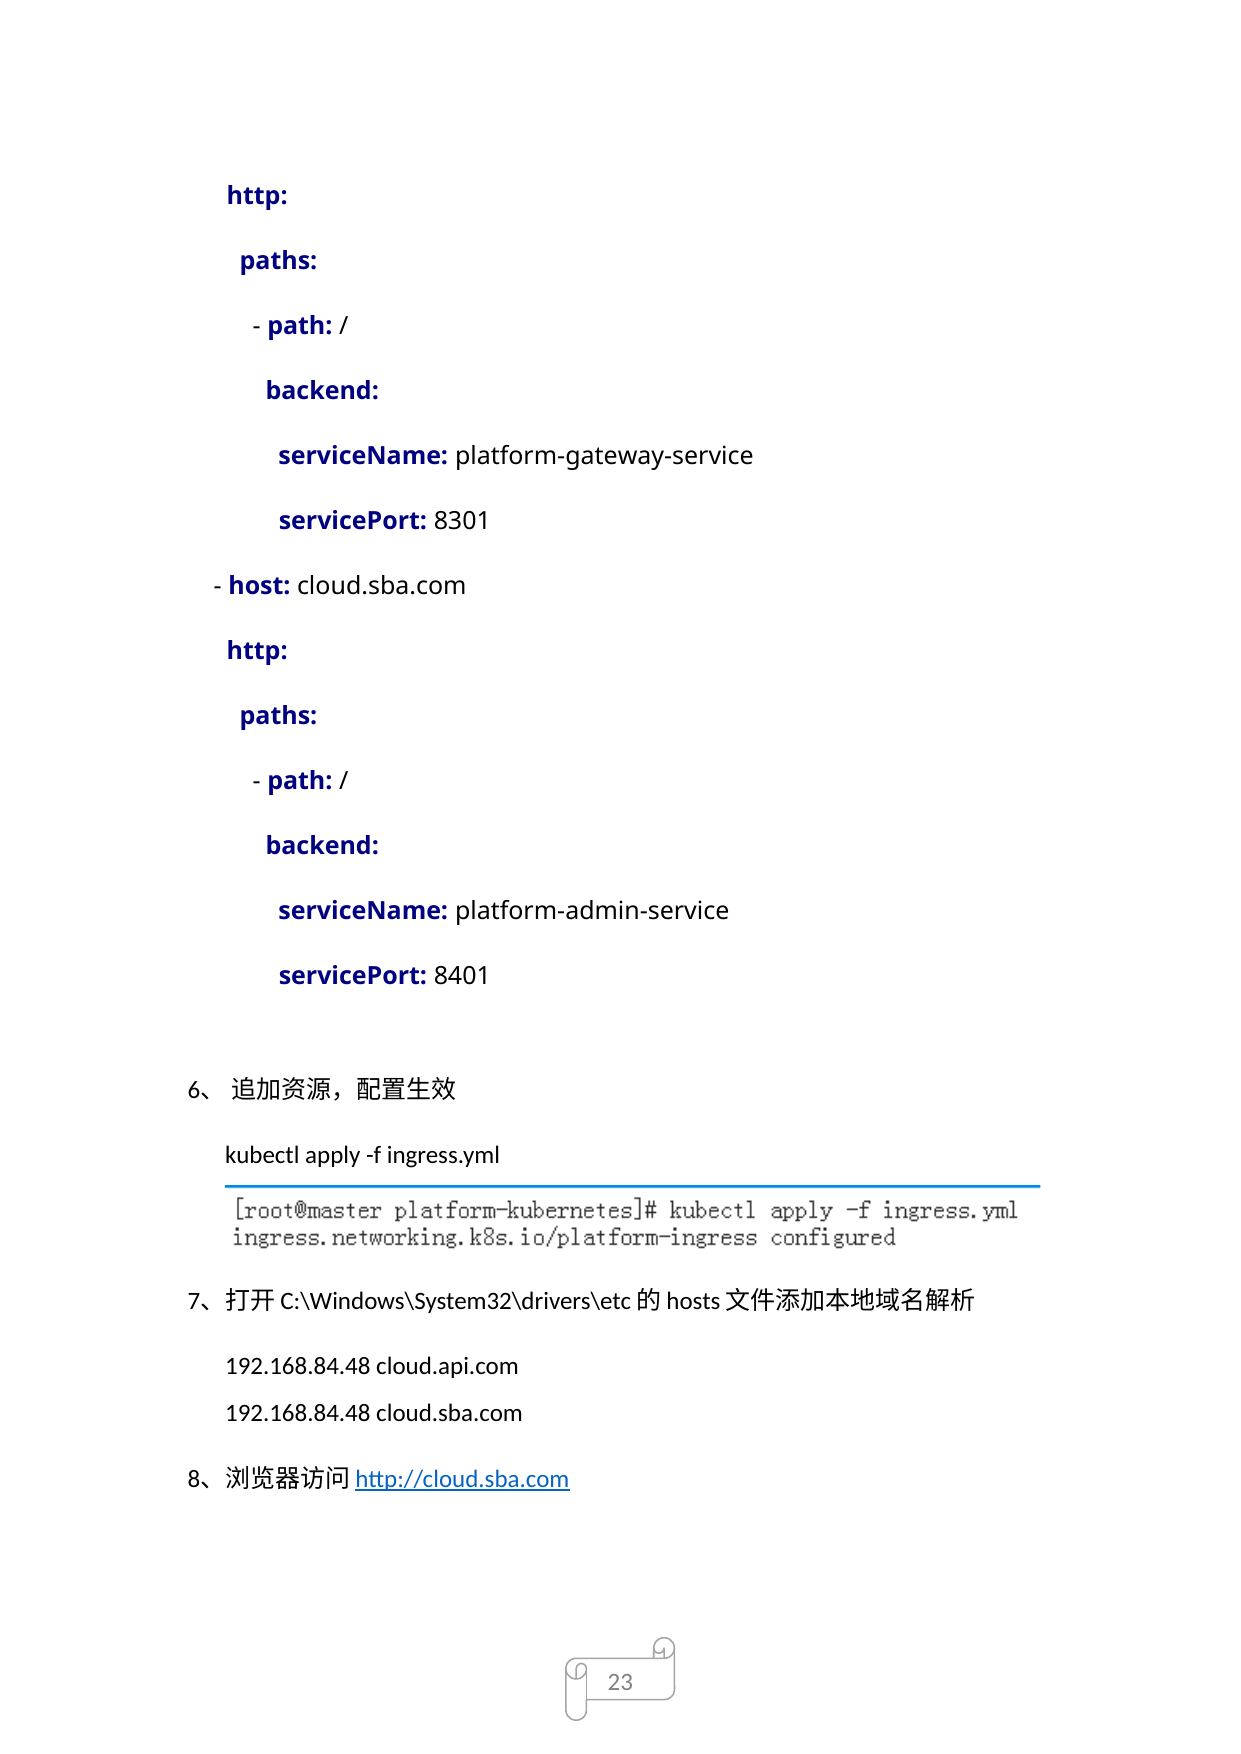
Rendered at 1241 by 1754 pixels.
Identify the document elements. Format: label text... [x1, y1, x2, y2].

text 8、浏览器访问http://cloud.sba.com [187, 1444, 1053, 1509]
text 192.168.84.48 cloud.api.com [212, 1349, 1053, 1381]
list 追加资源，配置生效 [187, 1055, 1053, 1120]
text 192.168.84.48 cloud.sba.com [212, 1397, 1053, 1429]
text 7、打开C:\Windows\System32\drivers\etc的hosts文件添加本地域名解析 [187, 1266, 1053, 1331]
picture [225, 1185, 1041, 1250]
list kubectl apply -f ingress.yml [225, 1138, 1053, 1170]
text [187, 162, 1053, 1007]
